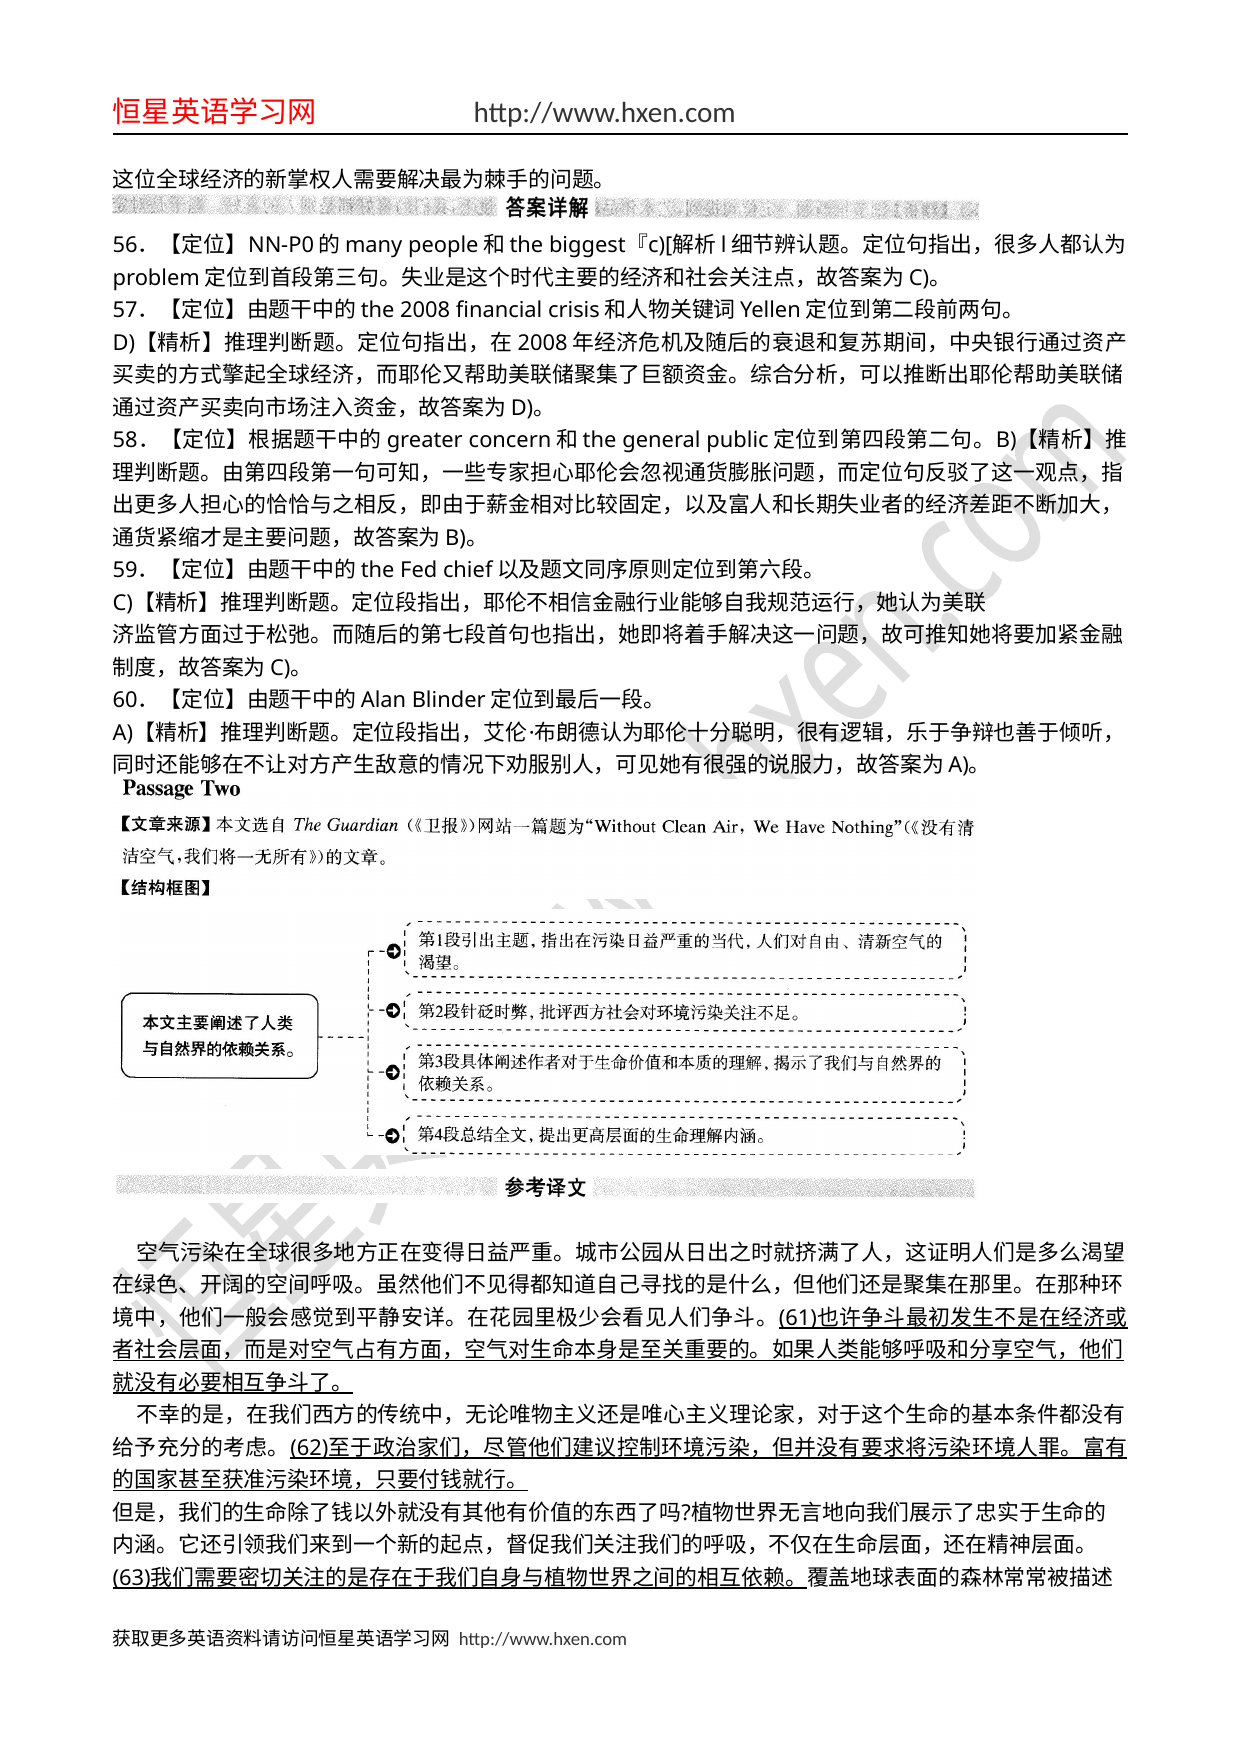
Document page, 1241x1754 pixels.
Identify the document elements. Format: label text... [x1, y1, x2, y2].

text 不幸的是，在我们西方的传统中，无论唯物主义还是唯心主义理论家，对于这个生命的基本条件都没有给予充分的考虑。(62)至于政治家们，尽管他们建议控制环境污染，但并没有要求将污染环境人罪。富有的国家甚至获准污染环境，只要付钱就行。 [112, 1397, 1128, 1494]
picture [112, 779, 979, 899]
picture [112, 1169, 979, 1203]
text 60．【定位】由题干中的Alan Blinder定位到最后一段。 [112, 682, 1128, 714]
picture [112, 909, 979, 1155]
text 空气污染在全球很多地方正在变得日益严重。城市公园从日出之时就挤满了人，这证明人们是多么渴望在绿色、开阔的空间呼吸。虽然他们不见得都知道自己寻找的是什么，但他们还是聚集在那里。在那种环境中，他们一般会感觉到平静安详。在花园里极少会看见人们争斗。(61)也许争斗最初发生不是在经济或者社会层面，而是对空气占有方面，空气对生命本身是至关重要的。如果人类能够呼吸和分享空气，他们就没有必要相互争斗了。 [112, 1234, 1128, 1397]
text D)【精析】推理判断题。定位句指出，在2008年经济危机及随后的衰退和复苏期间，中央银行通过资产买卖的方式擎起全球经济，而耶伦又帮助美联储聚集了巨额资金。综合分析，可以推断出耶伦帮助美联储通过资产买卖向市场注入资金，故答案为D)。 [112, 324, 1128, 422]
text 57．【定位】由题干中的the 2008 financial crisis和人物关键词Yellen定位到第二段前两句。 [112, 292, 1128, 324]
text 58．【定位】根据题干中的greater concern和the general public定位到第四段第二句。B)【精析】推理判断题。由第四段第一句可知，一些专家担心耶伦会忽视通货膨胀问题，而定位句反驳了这一观点，指出更多人担心的恰恰与之相反，即由于薪金相对比较固定，以及富人和长期失业者的经济差距不断加大，通货紧缩才是主要问题，故答案为B)。 [112, 422, 1128, 552]
text 59．【定位】由题干中的the Fed chief以及题文同序原则定位到第六段。 [112, 552, 1128, 584]
picture [112, 194, 979, 220]
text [112, 1494, 1128, 1592]
text C)【精析】推理判断题。定位段指出，耶伦不相信金融行业能够自我规范运行，她认为美联 [112, 584, 1128, 617]
text 济监管方面过于松弛。而随后的第七段首句也指出，她即将着手解决这一问题，故可推知她将要加紧金融制度，故答案为C)。 [112, 617, 1128, 682]
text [112, 162, 1128, 194]
text 56．【定位】NN-P0的many people和the biggest『c)[解析l细节辨认题。定位句指出，很多人都认为problem定位到首段第三句。失业是这个时代主要的经济和社会关注点，故答案为C)。 [112, 227, 1128, 292]
text A)【精析】推理判断题。定位段指出，艾伦·布朗德认为耶伦十分聪明，很有逻辑，乐于争辩也善于倾听，同时还能够在不让对方产生敌意的情况下劝服别人，可见她有很强的说服力，故答案为A)。 [112, 714, 1128, 779]
